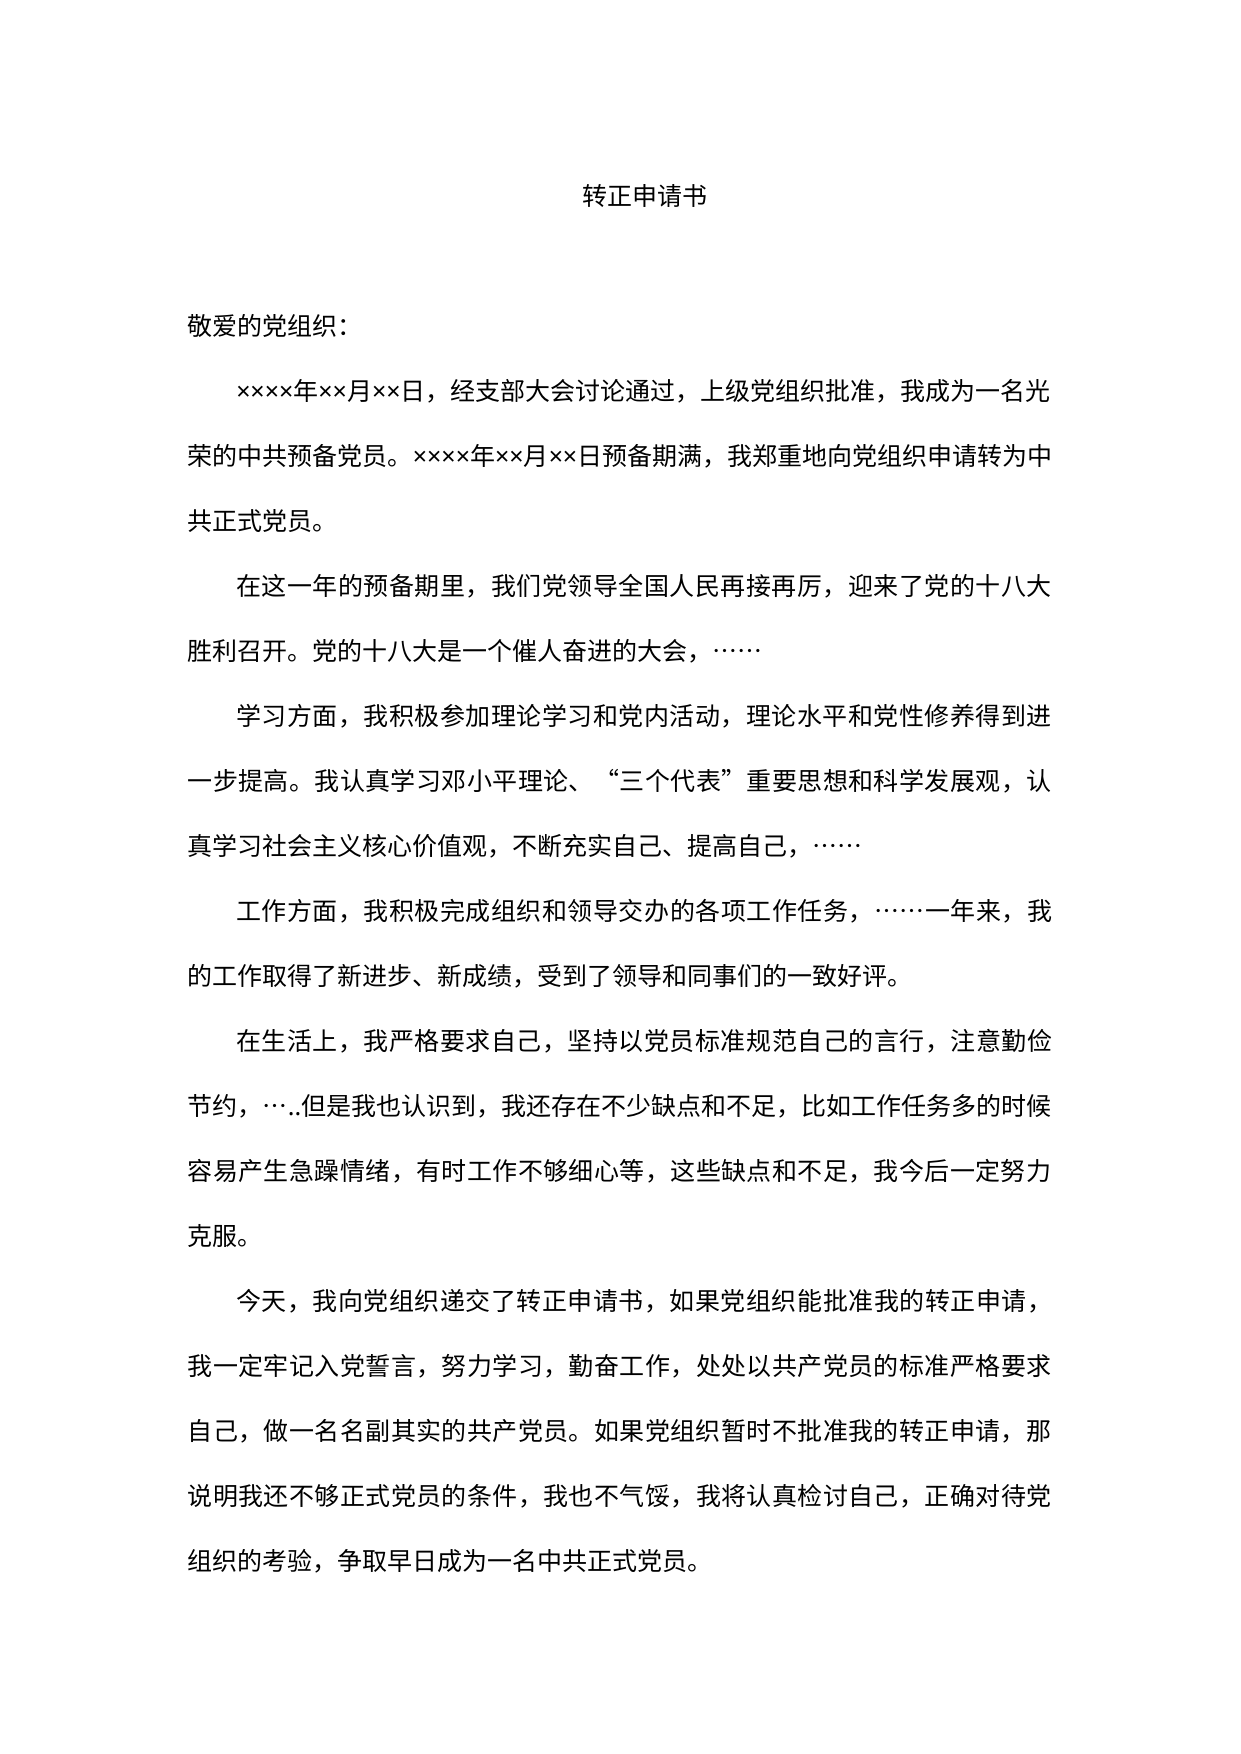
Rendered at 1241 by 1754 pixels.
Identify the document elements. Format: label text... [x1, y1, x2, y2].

text 今天，我向党组织递交了转正申请书，如果党组织能批准我的转正申请，我一定牢记入党誓言，努力学习，勤奋工作，处处以共产党员的标准严格要求自己，做一名名副其实的共产党员。如果党组织暂时不批准我的转正申请，那说明我还不够正式党员的条件，我也不气馁，我将认真检讨自己，正确对待党组织的考验，争取早日成为一名中共正式党员。 [187, 1267, 1053, 1592]
text 敬爱的党组织： [187, 292, 1053, 357]
text 在生活上，我严格要求自己，坚持以党员标准规范自己的言行，注意勤俭节约，…..但是我也认识到，我还存在不少缺点和不足，比如工作任务多的时候容易产生急躁情绪，有时工作不够细心等，这些缺点和不足，我今后一定努力克服。 [187, 1007, 1053, 1267]
text 转正申请书 [187, 162, 1053, 227]
text 学习方面，我积极参加理论学习和党内活动，理论水平和党性修养得到进一步提高。我认真学习邓小平理论、“三个代表”重要思想和科学发展观，认真学习社会主义核心价值观，不断充实自己、提高自己，…… [187, 682, 1053, 877]
text 工作方面，我积极完成组织和领导交办的各项工作任务，……一年来，我的工作取得了新进步、新成绩，受到了领导和同事们的一致好评。 [187, 877, 1053, 1007]
text 在这一年的预备期里，我们党领导全国人民再接再厉，迎来了党的十八大胜利召开。党的十八大是一个催人奋进的大会，…… [187, 552, 1053, 682]
text ××××年××月××日，经支部大会讨论通过，上级党组织批准，我成为一名光荣的中共预备党员。××××年××月××日预备期满，我郑重地向党组织申请转为中共正式党员。 [187, 357, 1053, 552]
